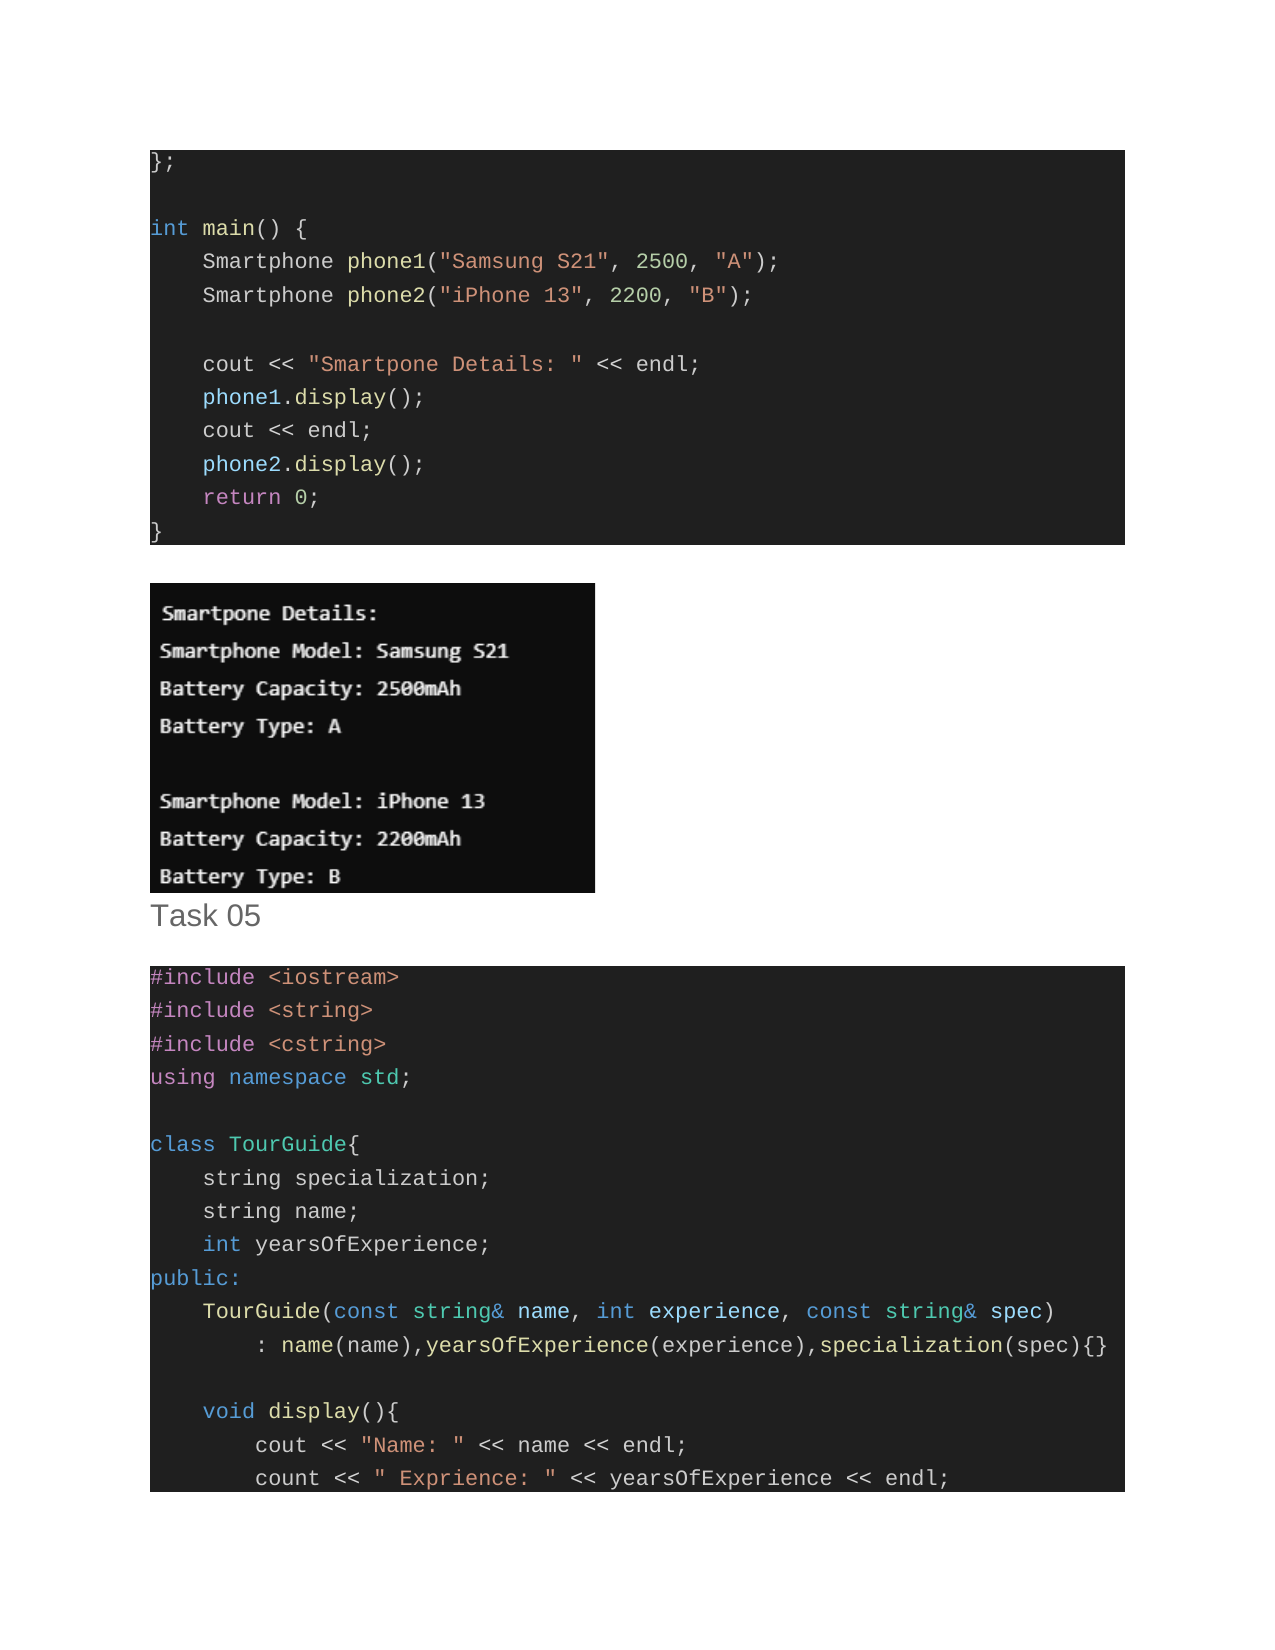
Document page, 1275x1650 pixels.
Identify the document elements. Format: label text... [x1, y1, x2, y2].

text : name(name),yearsOfExperience(experience),specialization(spec){} [150, 1334, 1125, 1359]
text #include <string> [150, 999, 1125, 1024]
text cout << "Name: " << name << endl; [150, 1434, 1125, 1459]
text int main() { [150, 217, 1125, 242]
text cout << "Smartpone Details: " << endl; [150, 353, 1125, 377]
text class TourGuide{ [150, 1133, 1125, 1158]
picture [150, 583, 596, 893]
text #include <iostream> [150, 966, 1125, 991]
text using namespace std; [150, 1066, 1125, 1091]
text Smartphone phone1("Samsung S21", 2500, "A"); [150, 250, 1125, 275]
text #include <cstring> [150, 1033, 1125, 1058]
text phone2.display(); [150, 453, 1125, 478]
text Smartphone phone2("iPhone 13", 2200, "B"); [150, 284, 1125, 308]
text string specialization; [150, 1167, 1125, 1191]
text } [150, 520, 1125, 545]
text void display(){ [150, 1401, 1125, 1426]
text return 0; [150, 486, 1125, 511]
text string name; [150, 1200, 1125, 1225]
text public: [150, 1267, 1125, 1292]
text cout << endl; [150, 419, 1125, 444]
text TourGuide(const string& name, int experience, const string& spec) [150, 1300, 1125, 1325]
text int yearsOfExperience; [150, 1233, 1125, 1258]
text count << " Exprience: " << yearsOfExperience << endl; [150, 1468, 1125, 1492]
text phone1.display(); [150, 386, 1125, 411]
subtitle Task 05 [150, 897, 1125, 933]
text }; [150, 150, 1125, 175]
